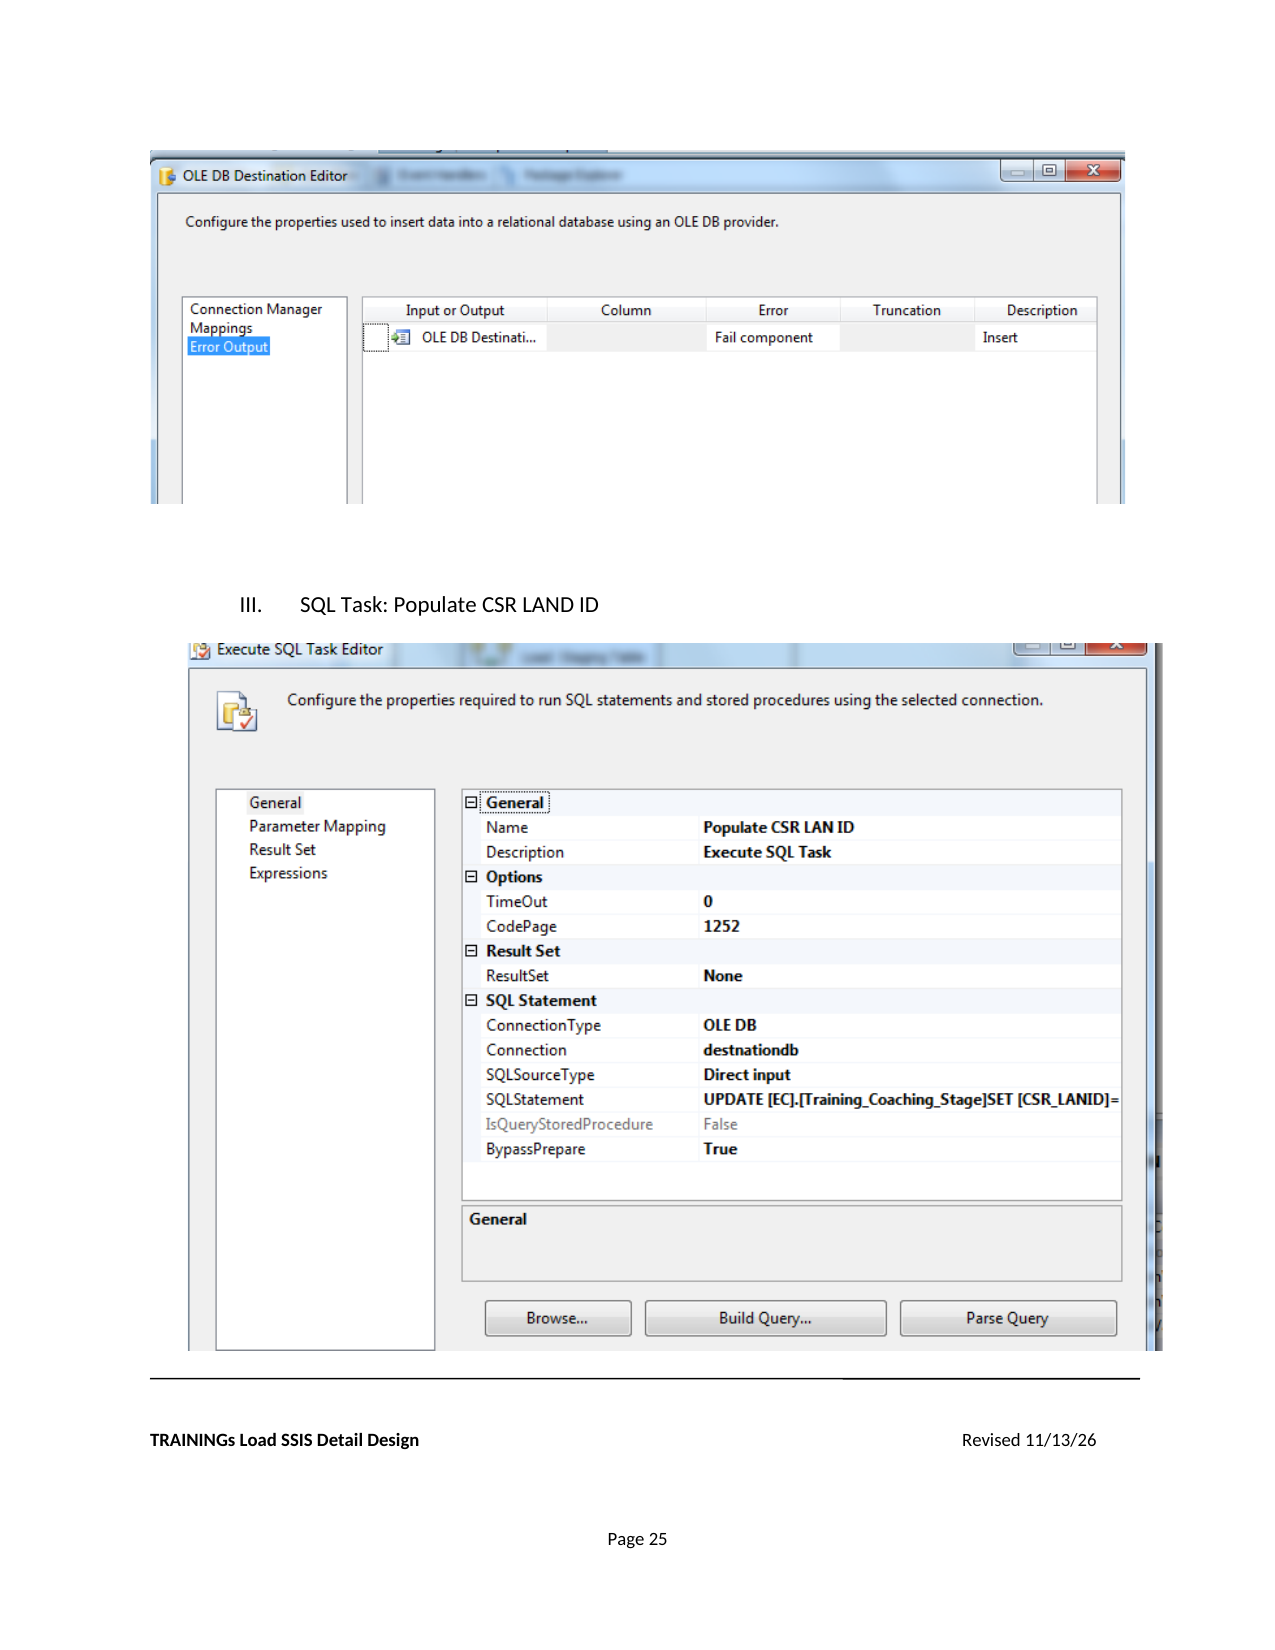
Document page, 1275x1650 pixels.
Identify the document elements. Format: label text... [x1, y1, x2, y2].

list SQL Task: Populate CSR LAND ID [262, 590, 1125, 618]
picture [187, 643, 1163, 1351]
picture [150, 150, 1125, 504]
